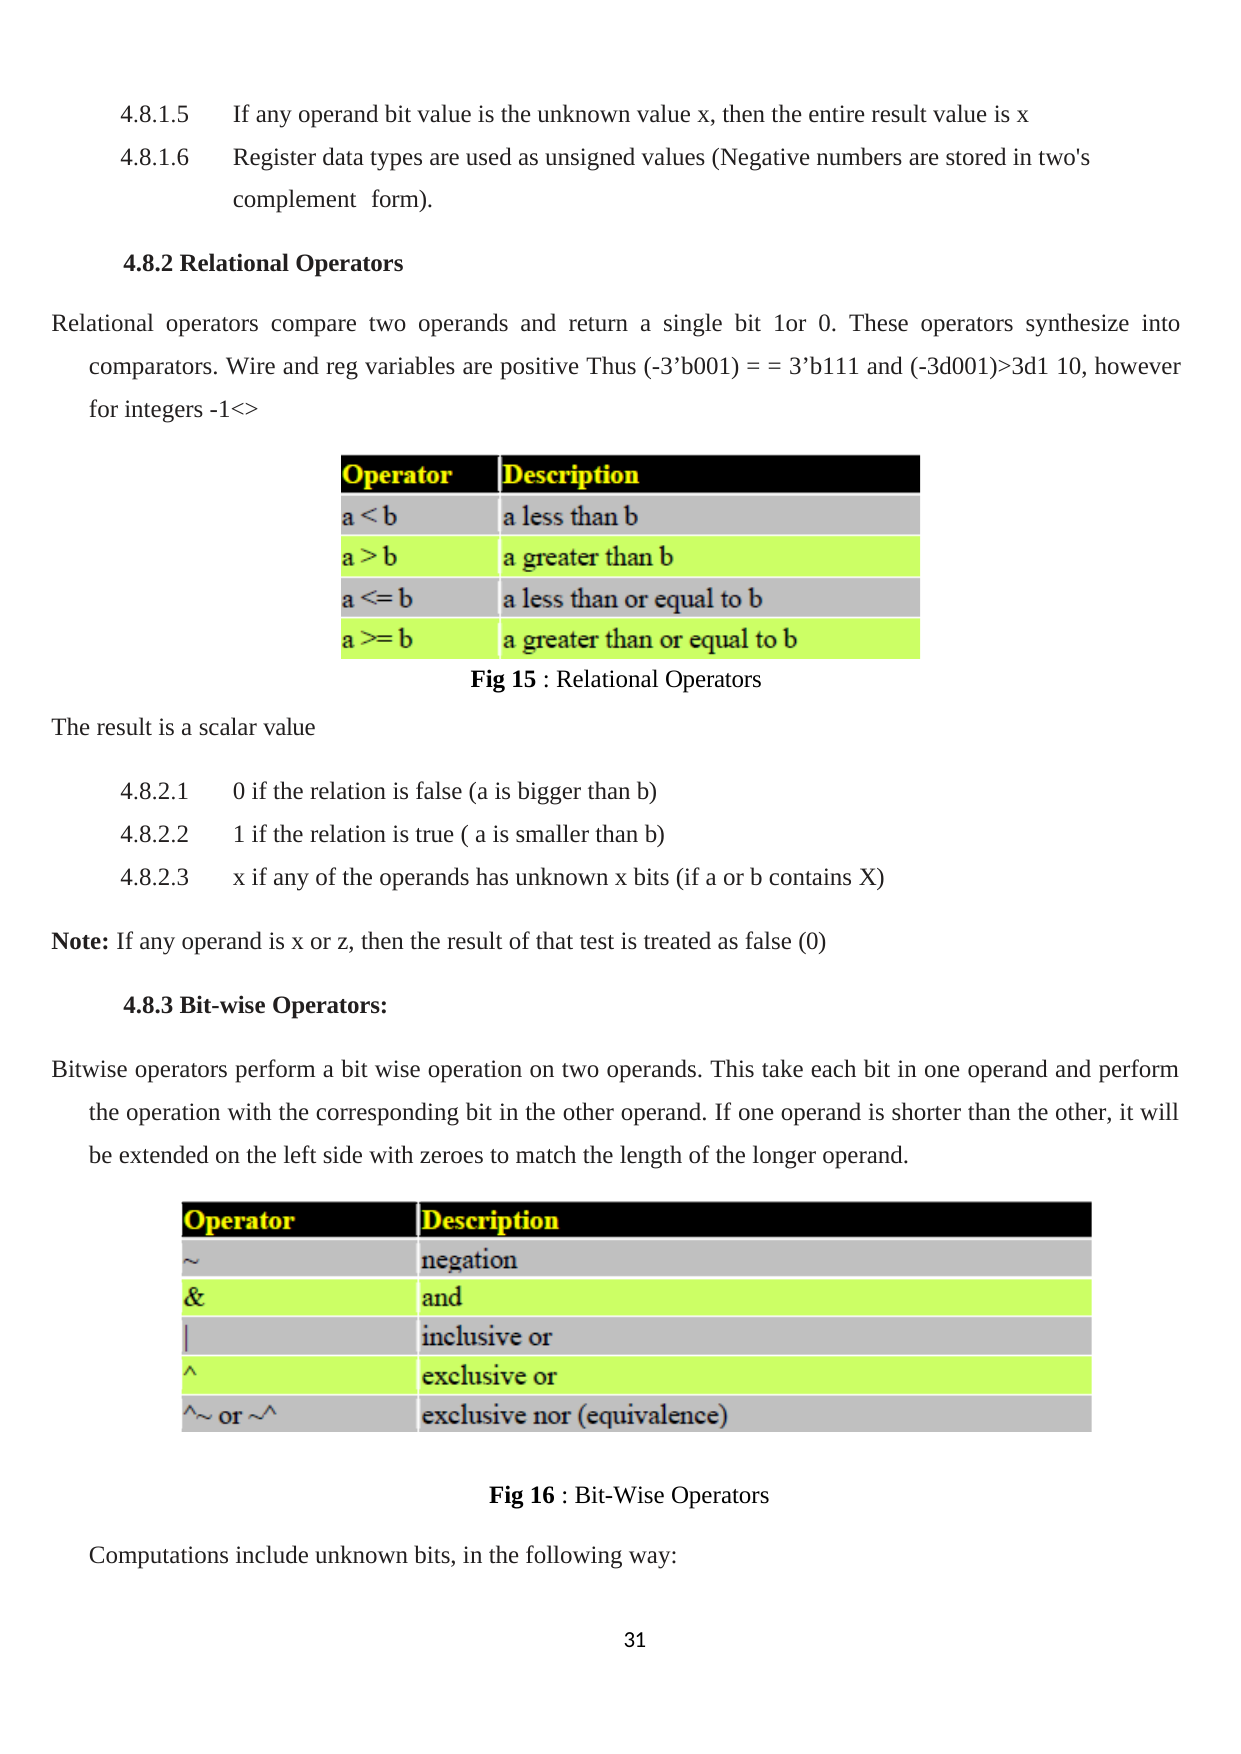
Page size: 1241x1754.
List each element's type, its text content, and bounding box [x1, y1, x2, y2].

list Register data types are used as unsigned values (Negative numbers are stored in two's complement form). [120, 142, 1182, 213]
text Bitwise operators perform a bit wise operation on two operands. This take each bit in one operand and perform the operation with the corresponding bit in the other operand. If one operand is shorter than the other, it will be extended on the left side with zeroes to match the length of the longer operand. [51, 1054, 1181, 1169]
list 1 if the relation is true ( a is smaller than b) [120, 819, 1194, 848]
text Note: If any operand is x or z, then the result of that test is treated as false (0) [51, 926, 1194, 955]
list If any operand bit value is the unknown value x, then the entire result value is x [120, 99, 1194, 128]
text Fig 16 : Bit-Wise Operators Computations include unknown bits, in the following way: [89, 1217, 882, 1569]
text Relational operators compare two operands and return a single bit 1or 0. These operators synthesize into comparators. Wire and reg variables are positive Thus (-3’b001) = = 3’b111 and (-3d001)>3d1 10, however for integers -1<> [51, 308, 1182, 423]
picture [181, 1201, 1092, 1432]
picture [341, 454, 921, 659]
list Relational Operators [123, 248, 1194, 277]
list 0 if the relation is false (a is bigger than b) [120, 776, 1194, 805]
list x if any of the operands has unknown x bits (if a or b contains X) [120, 862, 1194, 891]
list Bit-wise Operators: [123, 991, 1194, 1019]
text The result is a scalar value [51, 712, 1194, 741]
